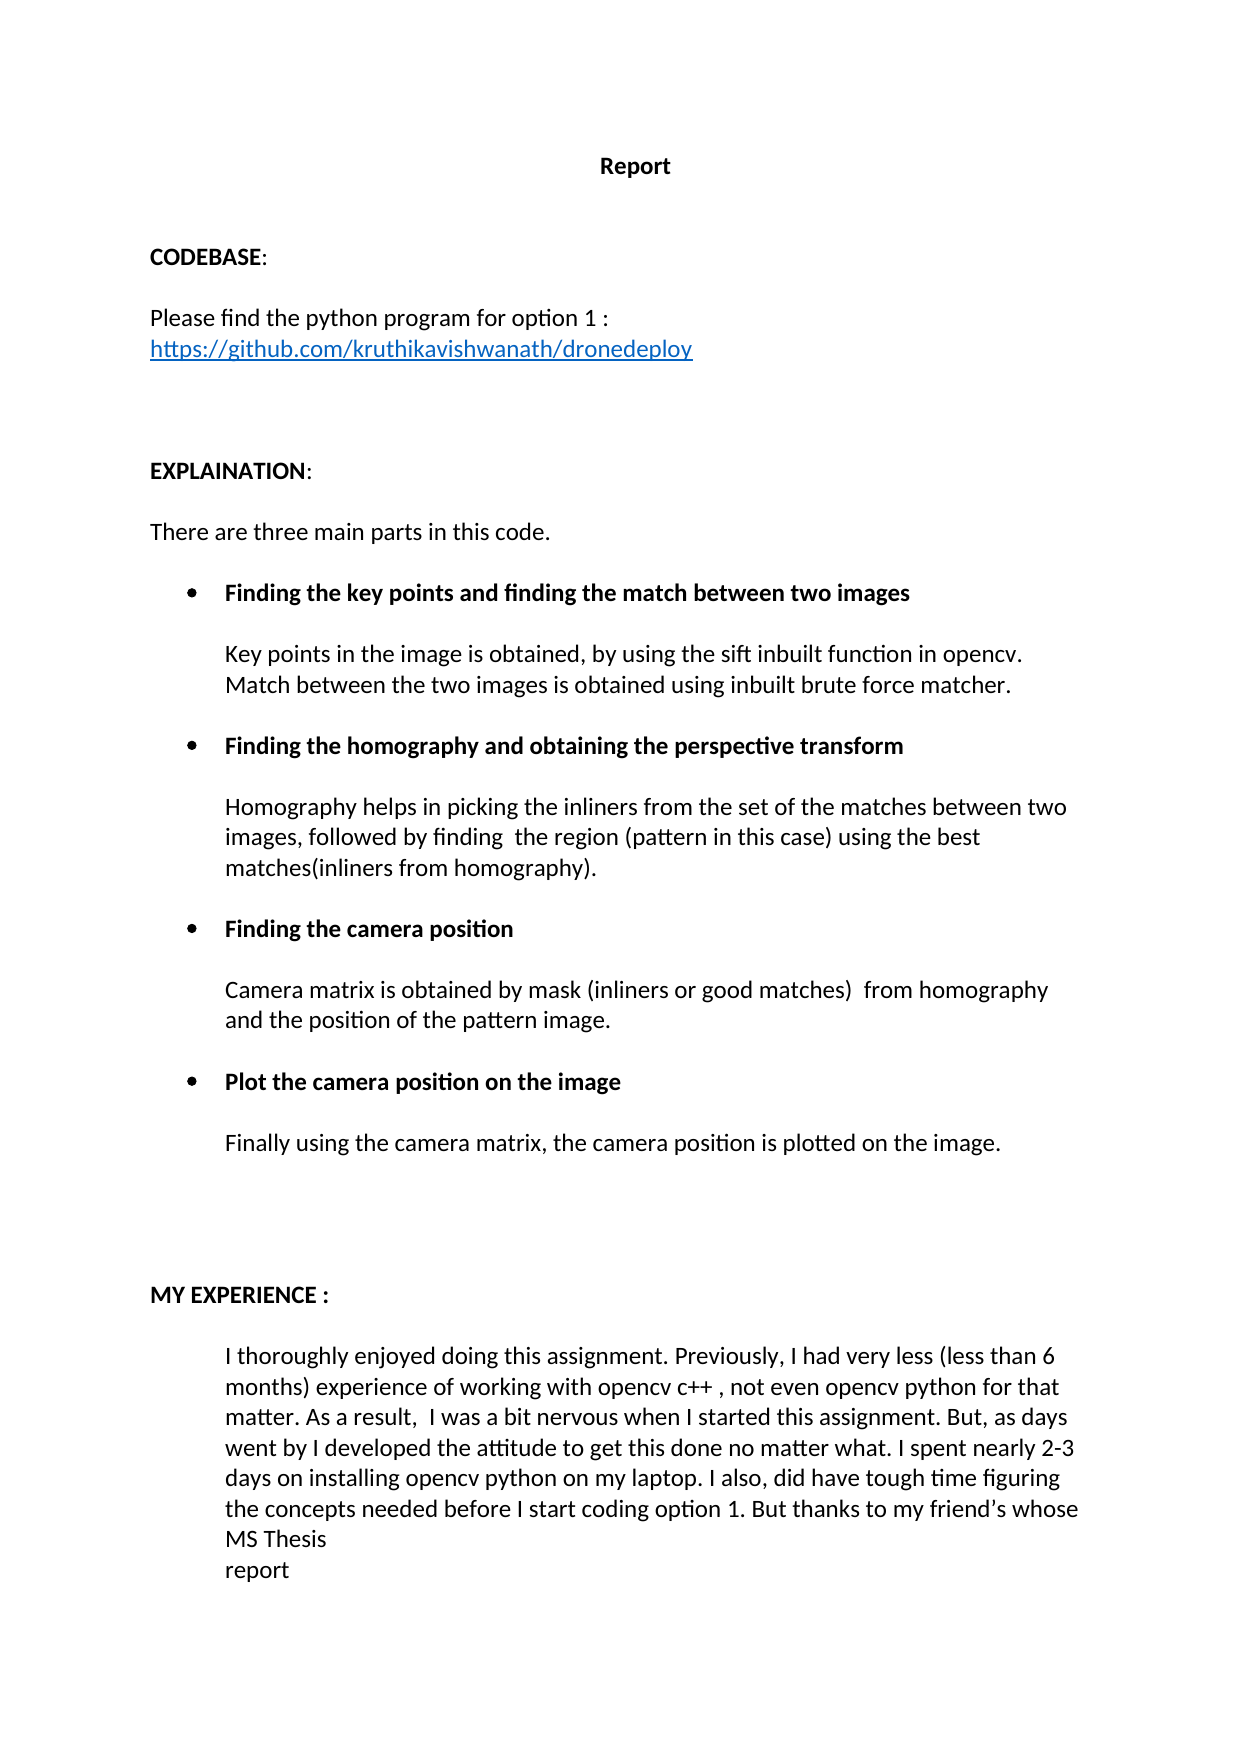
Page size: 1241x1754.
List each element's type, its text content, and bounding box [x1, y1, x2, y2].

list Finding the key points and finding the match between two images [187, 577, 1090, 608]
text Report [525, 150, 1090, 181]
list Key points in the image is obtained, by using the sift inbuilt function in opencv. [225, 638, 1090, 669]
text There are three main parts in this code. [150, 516, 1090, 547]
list Homography helps in picking the inliners from the set of the matches between two images, followed by finding the region (pattern in this case) using the best matches(inliners from homography). [225, 791, 1090, 882]
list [225, 1340, 1090, 1584]
list Match between the two images is obtained using inbuilt brute force matcher. [225, 669, 1090, 699]
text MY EXPERIENCE : [150, 1279, 1090, 1310]
text CODEBASE: [150, 242, 1090, 272]
list Plot the camera position on the image [187, 1066, 1090, 1096]
text EXPLAINATION: [150, 455, 1090, 486]
text Please find the python program for option 1 : https://github.com/kruthikavishwanath/dronedeploy [150, 303, 1090, 364]
list Finding the camera position [187, 913, 1090, 943]
list Camera matrix is obtained by mask (inliners or good matches) from homography and the position of the pattern image. [225, 974, 1090, 1035]
list Finding the homography and obtaining the perspective transform [187, 730, 1090, 760]
text Finally using the camera matrix, the camera position is plotted on the image. [225, 1127, 1090, 1157]
